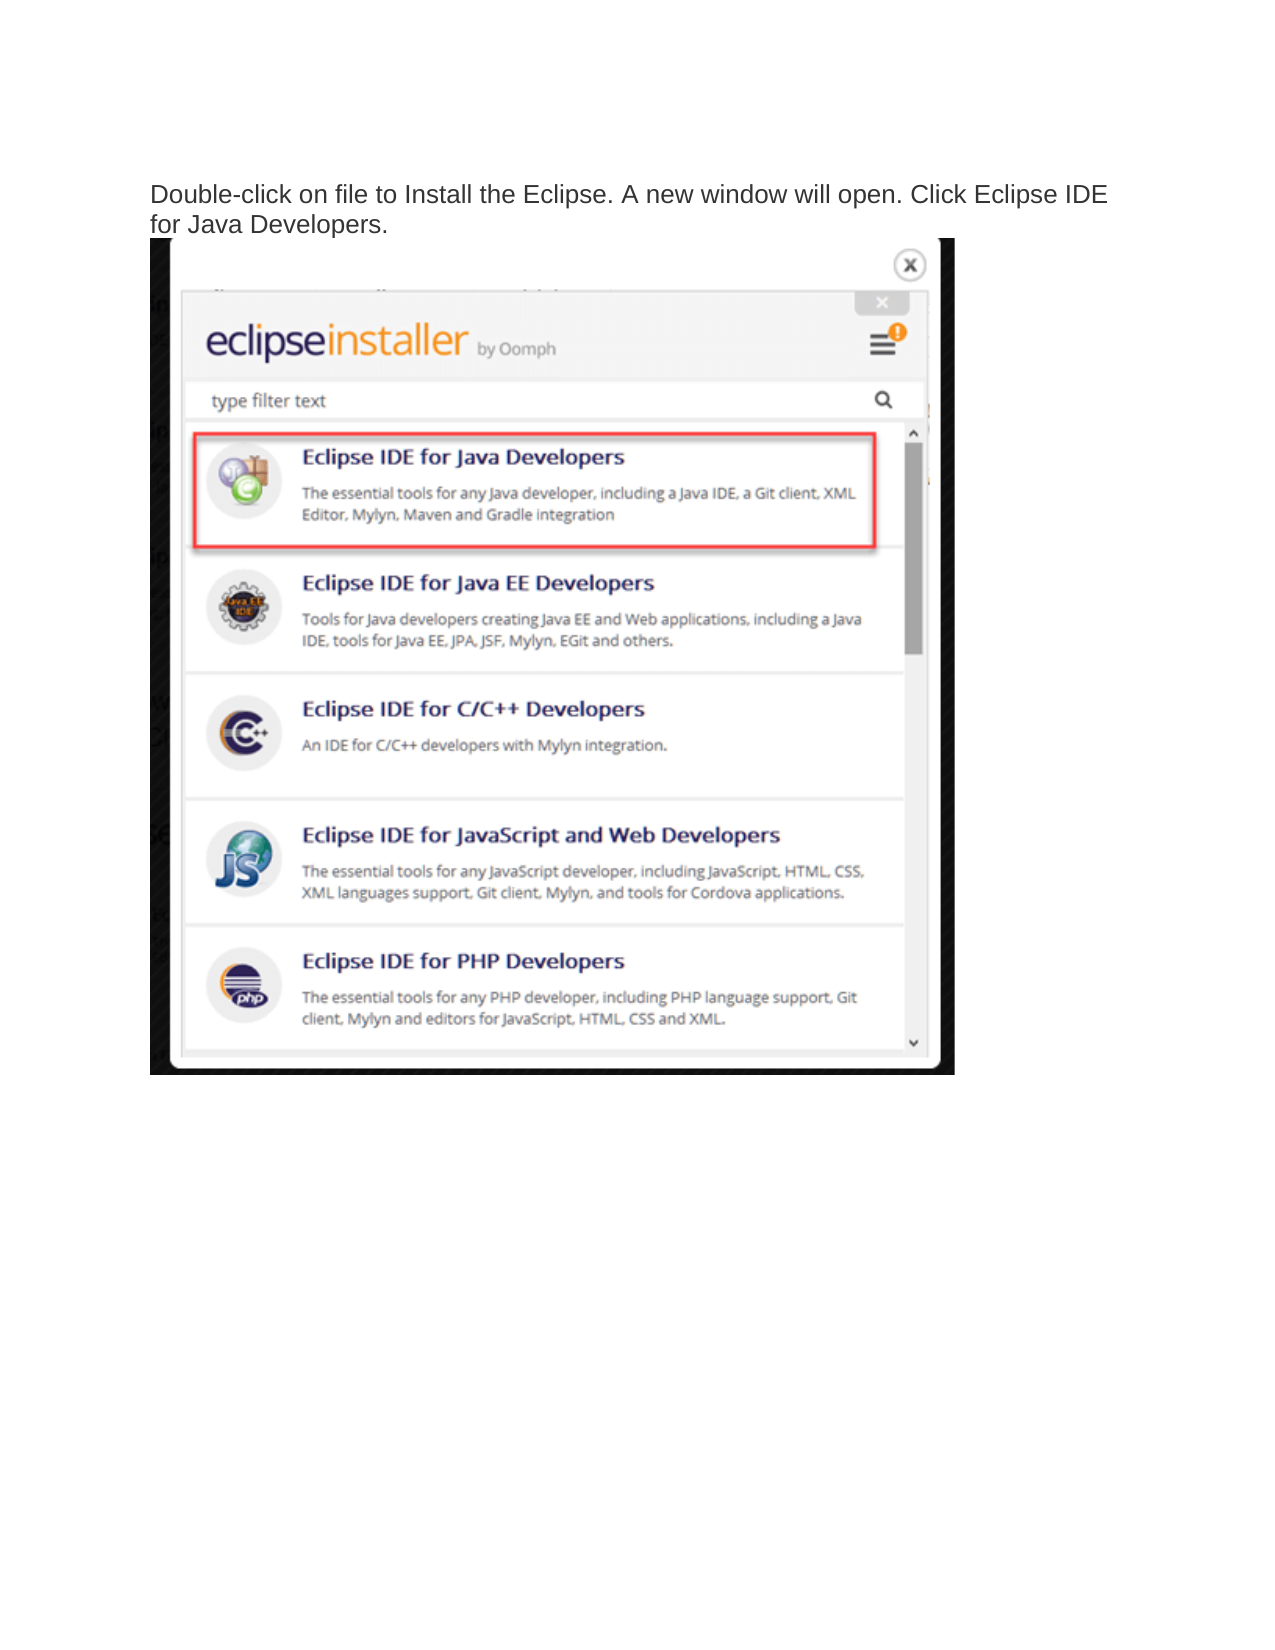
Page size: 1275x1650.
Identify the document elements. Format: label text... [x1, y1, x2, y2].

picture [150, 238, 955, 1075]
